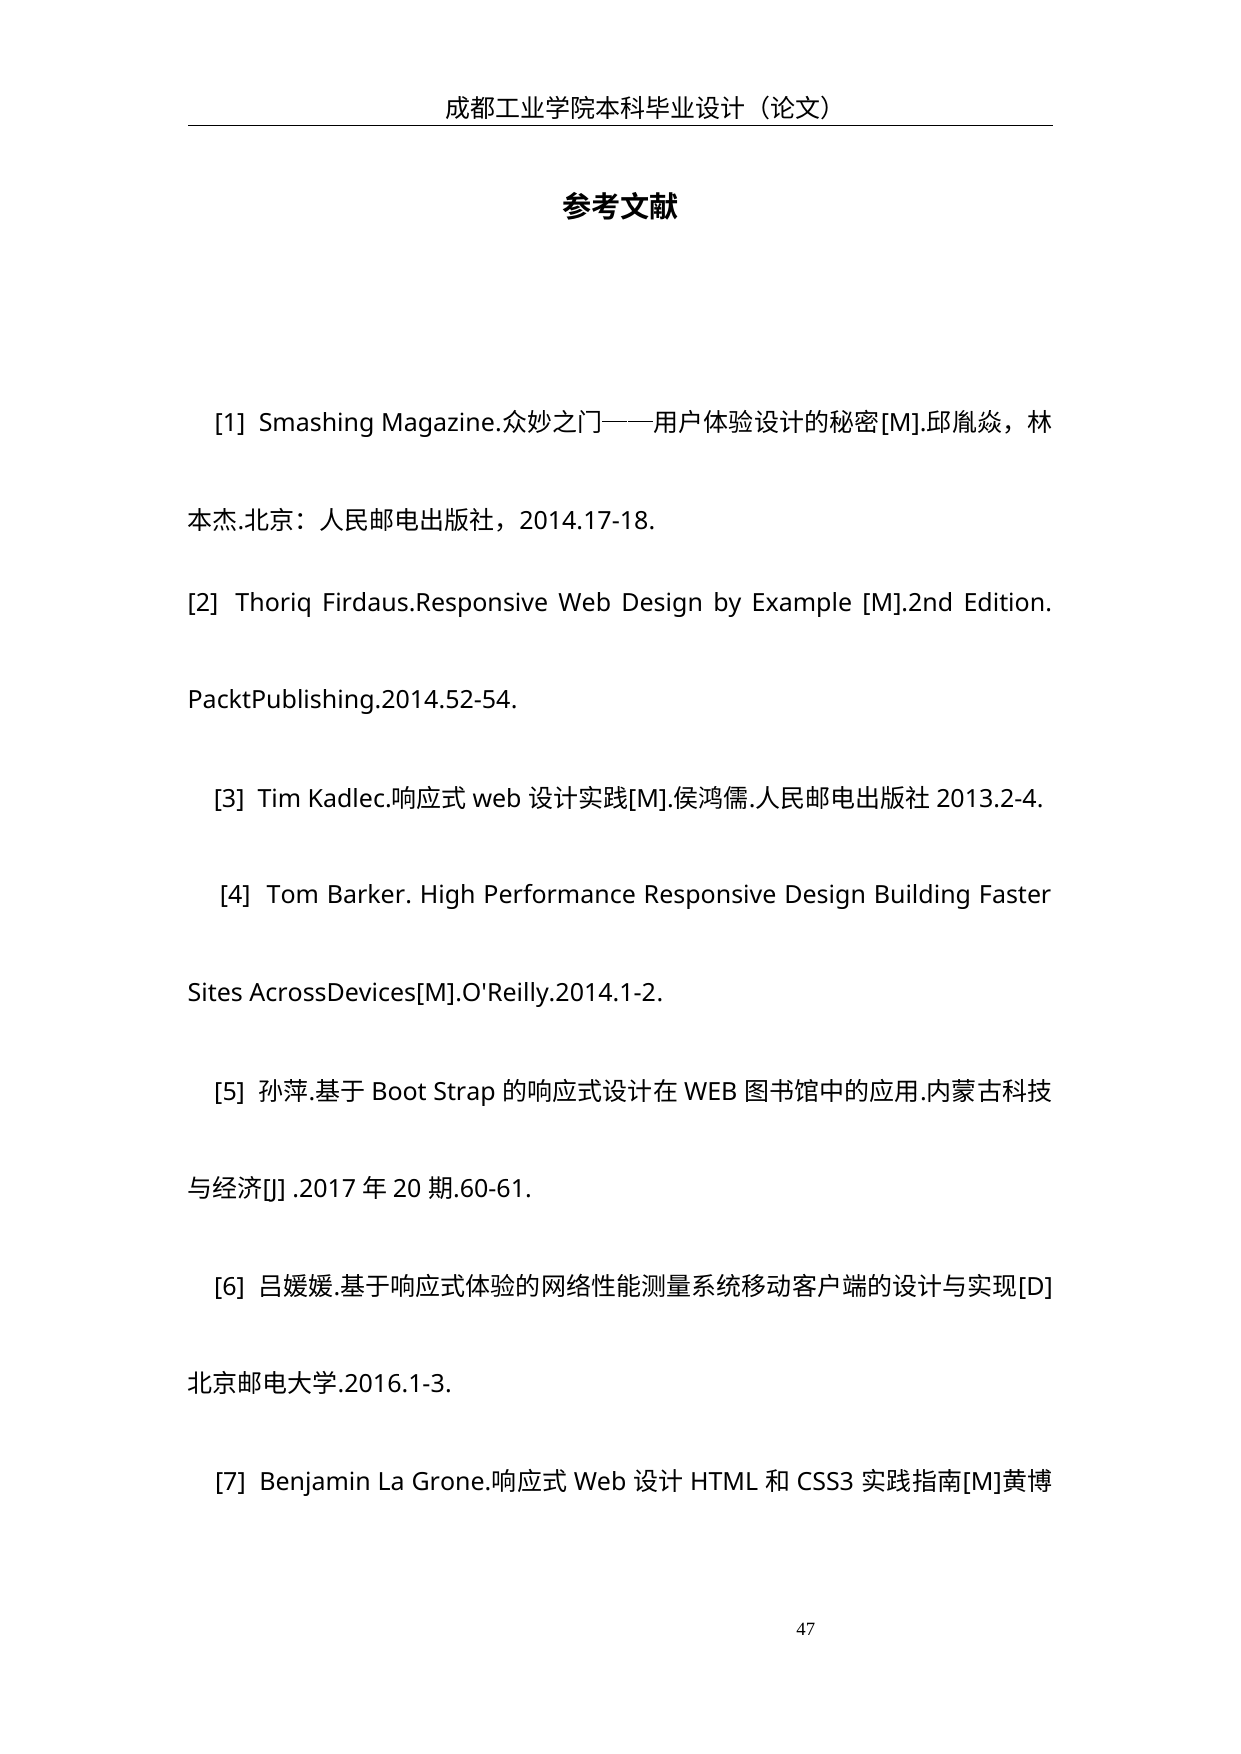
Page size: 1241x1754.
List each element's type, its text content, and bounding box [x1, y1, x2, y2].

text 参考文献 [187, 172, 1053, 237]
text [1] Smashing Magazine.众妙之门──用户体验设计的秘密[M].邱胤焱，林本杰.北京：人民邮电出版社，2014.17-18. [187, 291, 1053, 551]
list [187, 569, 1053, 1512]
